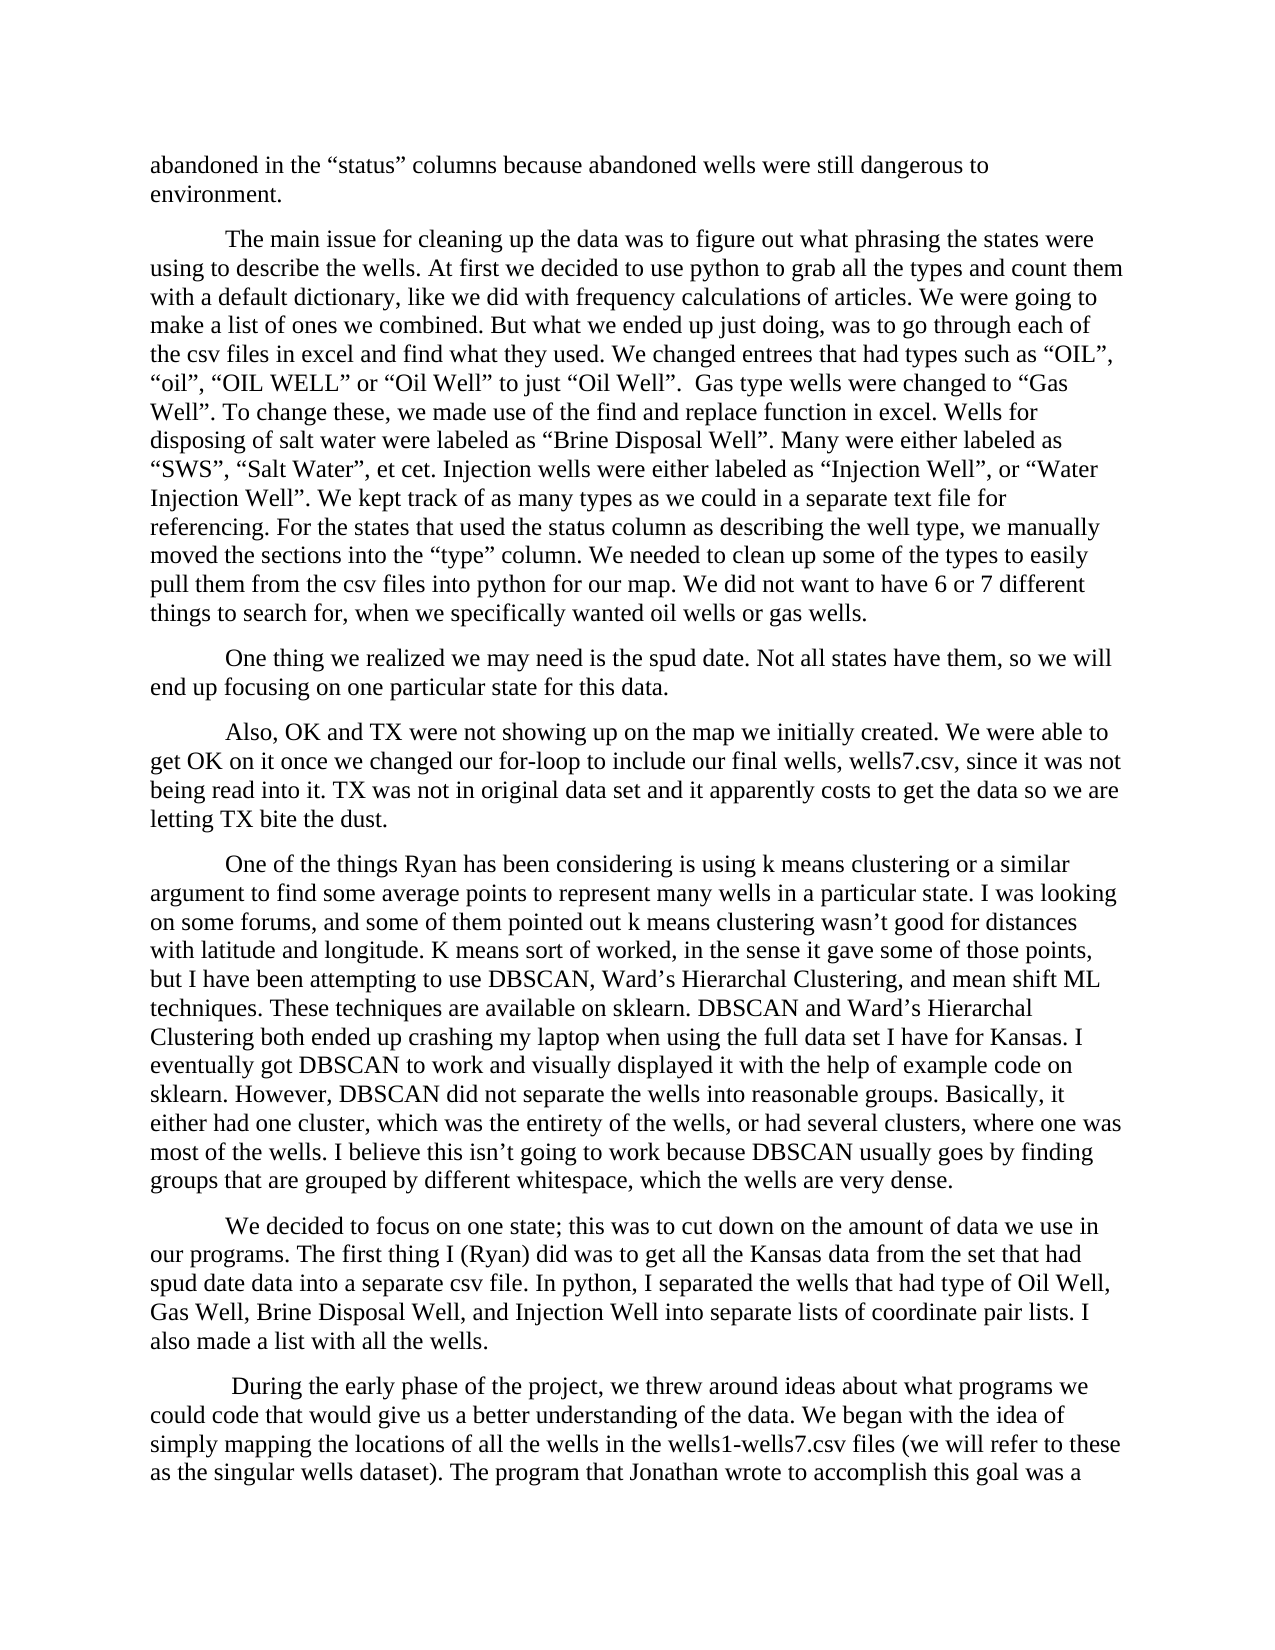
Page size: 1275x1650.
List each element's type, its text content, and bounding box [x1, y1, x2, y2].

text Also, OK and TX were not showing up on the map we initially created. We were able to get OK on it once we changed our for-loop to include our final wells, wells7.csv, since it was not being read into it. TX was not in original data set and it apparently costs to get the data so we are letting TX bite the dust. [150, 717, 1125, 832]
text One of the things Ryan has been considering is using k means clustering or a similar argument to find some average points to represent many wells in a particular state. I was looking on some forums, and some of them pointed out k means clustering wasn’t good for distances with latitude and longitude. K means sort of worked, in the sense it gave some of those points, but I have been attempting to use DBSCAN, Ward’s Hierarchal Clustering, and mean shift ML techniques. These techniques are available on sklearn. DBSCAN and Ward’s Hierarchal Clustering both ended up crashing my laptop when using the full data set I have for Kansas. I eventually got DBSCAN to work and visually displayed it with the help of example code on sklearn. However, DBSCAN did not separate the wells into reasonable groups. Basically, it either had one cluster, which was the entirety of the wells, or had several clusters, where one was most of the wells. I believe this isn’t going to work because DBSCAN usually goes by finding groups that are grouped by different whitespace, which the wells are very dense. [150, 849, 1125, 1194]
text We decided to focus on one state; this was to cut down on the amount of data we use in our programs. The first thing I (Ryan) did was to get all the Kansas data from the set that had spud date data into a separate csv file. In python, I separated the wells that had type of Oil Well, Gas Well, Brine Disposal Well, and Injection Well into separate lists of coordinate pair lists. I also made a list with all the wells. [150, 1211, 1125, 1354]
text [150, 150, 1125, 207]
text The main issue for cleaning up the data was to figure out what phrasing the states were using to describe the wells. At first we decided to use python to grab all the types and count them with a default dictionary, like we did with frequency calculations of articles. We were going to make a list of ones we combined. But what we ended up just doing, was to go through each of the csv files in excel and find what they used. We changed entrees that had types such as “OIL”, “oil”, “OIL WELL” or “Oil Well” to just “Oil Well”. Gas type wells were changed to “Gas Well”. To change these, we made use of the find and replace function in excel. Wells for disposing of salt water were labeled as “Brine Disposal Well”. Many were either labeled as “SWS”, “Salt Water”, et cet. Injection wells were either labeled as “Injection Well”, or “Water Injection Well”. We kept track of as many types as we could in a separate text file for referencing. For the states that used the status column as describing the well type, we manually moved the sections into the “type” column. We needed to clean up some of the types to easily pull them from the csv files into python for our map. We did not want to have 6 or 7 different things to search for, when we specifically wanted oil wells or gas wells. [150, 224, 1125, 627]
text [150, 1371, 1125, 1486]
text One thing we realized we may need is the spud date. Not all states have them, so we will end up focusing on one particular state for this data. [150, 643, 1125, 701]
